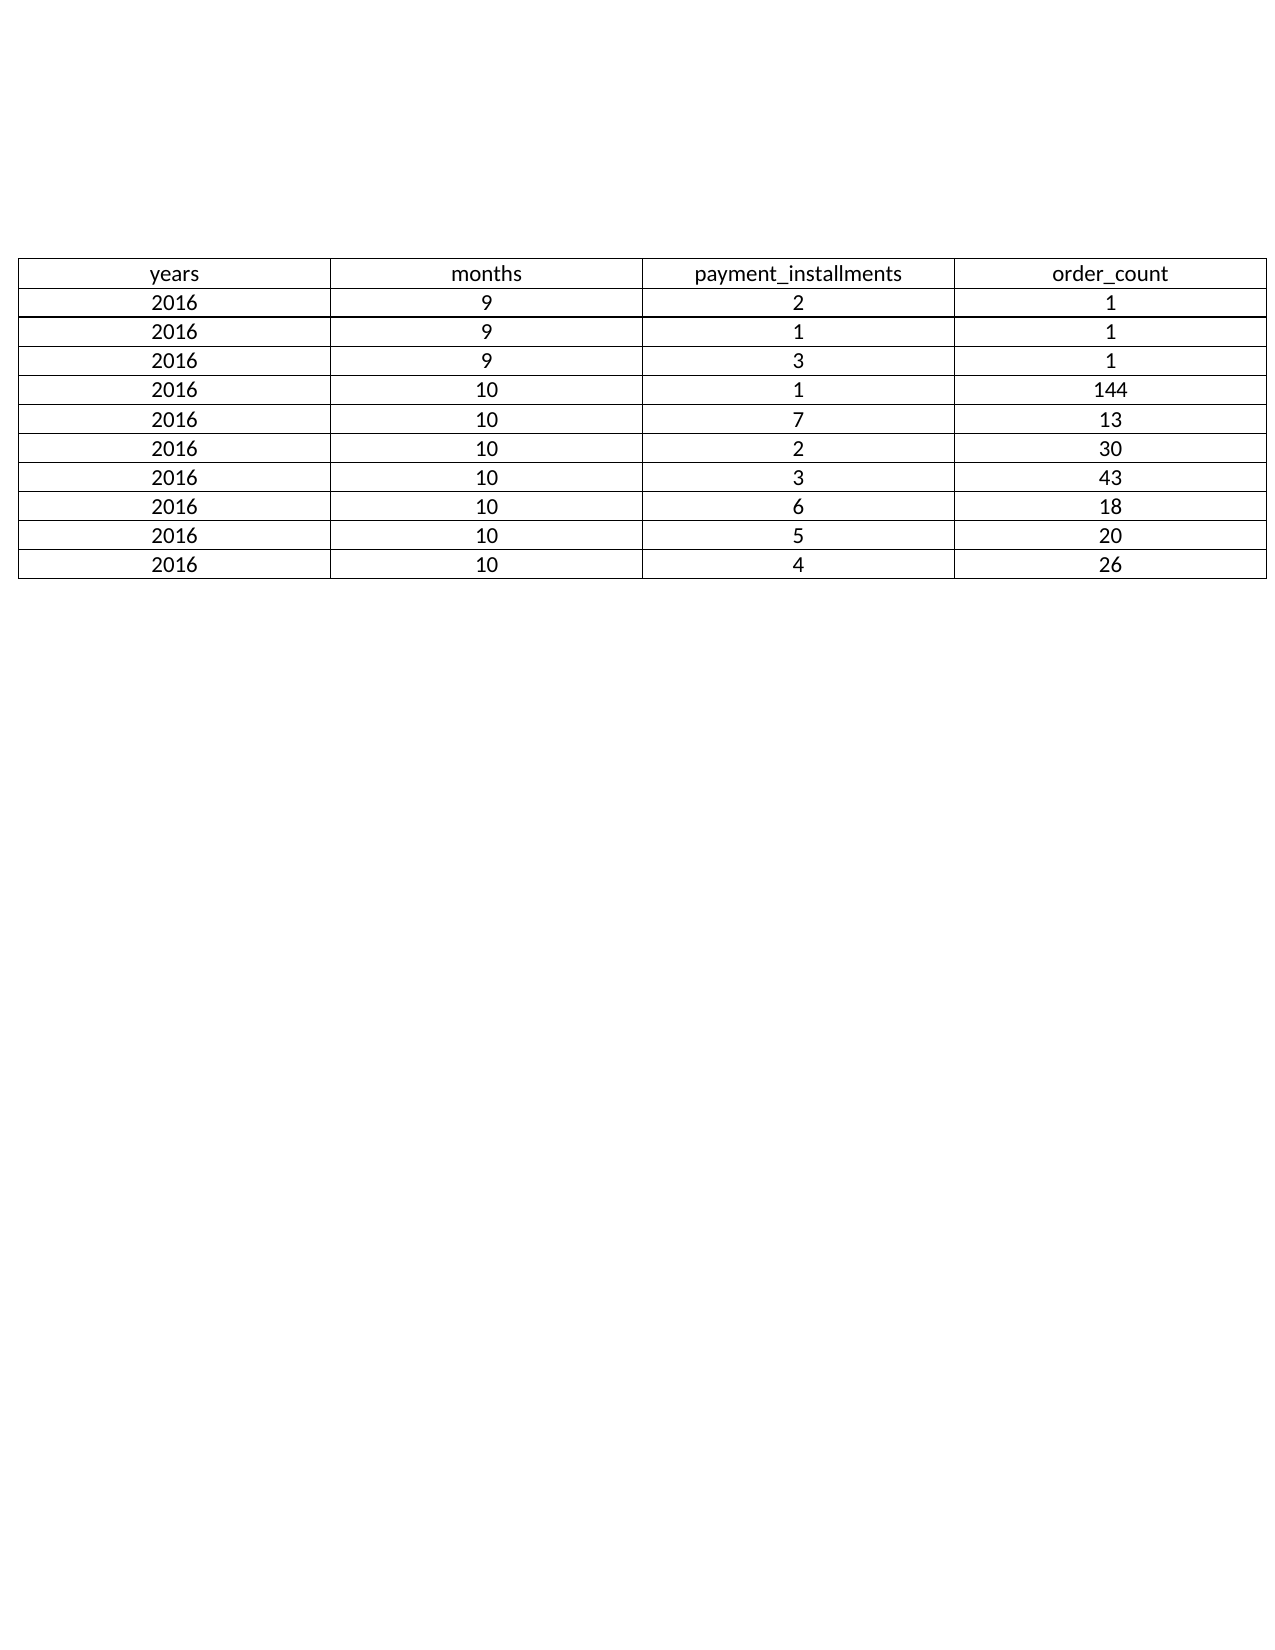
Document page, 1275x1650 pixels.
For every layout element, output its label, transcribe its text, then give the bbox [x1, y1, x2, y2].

table_cell 2016 [19, 492, 330, 520]
table_cell 10 [331, 463, 642, 491]
table_cell 9 [331, 289, 642, 316]
table_cell 2016 [19, 550, 330, 578]
table_cell 1 [643, 376, 954, 404]
table_cell 2016 [19, 347, 330, 374]
table_cell 1 [955, 289, 1266, 316]
table_cell 2016 [19, 434, 330, 462]
table_cell 18 [955, 492, 1266, 520]
table_cell 10 [331, 492, 642, 520]
table_cell 2 [643, 434, 954, 462]
table_cell 2016 [19, 318, 330, 346]
table_cell 5 [643, 521, 954, 549]
table_cell 2016 [19, 463, 330, 491]
table_cell 9 [331, 318, 642, 346]
table_cell 10 [331, 376, 642, 404]
table_cell 20 [955, 521, 1266, 549]
table_cell 9 [331, 347, 642, 374]
table_cell 1 [955, 347, 1266, 374]
table_cell 2016 [19, 405, 330, 433]
table_cell 144 [955, 376, 1266, 404]
table_cell 1 [955, 318, 1266, 346]
table_cell 7 [643, 405, 954, 433]
table_cell 1 [643, 318, 954, 346]
table_header order_count [955, 259, 1266, 287]
table_cell 2016 [19, 289, 330, 316]
table_cell 30 [955, 434, 1266, 462]
table_header years [19, 259, 330, 287]
table_cell 6 [643, 492, 954, 520]
table_cell 43 [955, 463, 1266, 491]
table_header payment_installments [643, 259, 954, 287]
table_cell 2016 [19, 376, 330, 404]
table_cell 10 [331, 550, 642, 578]
table_cell 3 [643, 463, 954, 491]
table_cell 10 [331, 405, 642, 433]
table_cell 10 [331, 434, 642, 462]
table_cell 4 [643, 550, 954, 578]
table_cell 13 [955, 405, 1266, 433]
table_cell 3 [643, 347, 954, 374]
table_cell 2016 [19, 521, 330, 549]
table_header months [331, 259, 642, 287]
table_cell 2 [643, 289, 954, 316]
table_cell 10 [331, 521, 642, 549]
table_cell 26 [955, 550, 1266, 578]
